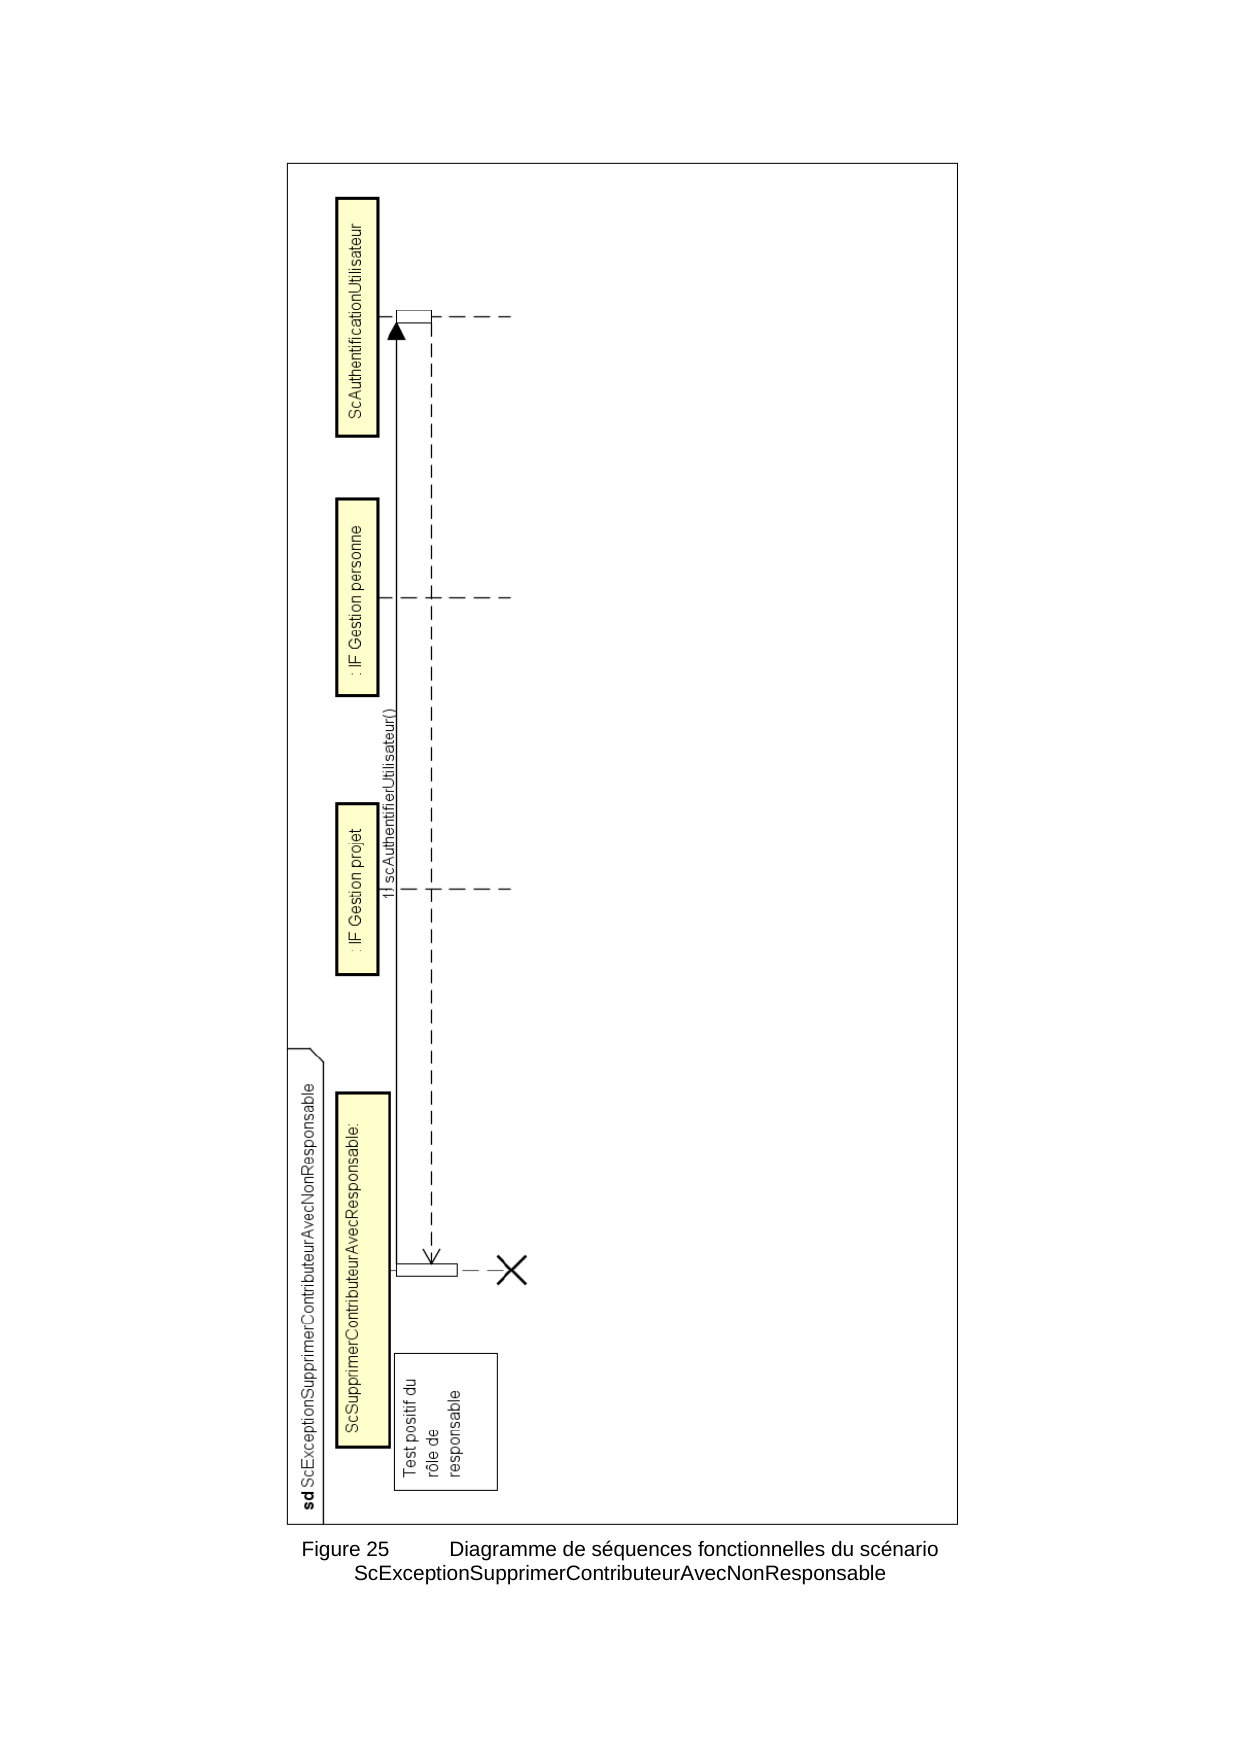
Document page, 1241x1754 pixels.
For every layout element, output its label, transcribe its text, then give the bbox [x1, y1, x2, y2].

text Figure 25 Diagramme de séquences fonctionnelles du scénario ScExceptionSupprimerContributeurAvecNonResponsable [148, 1537, 1092, 1585]
picture [274, 152, 969, 1536]
